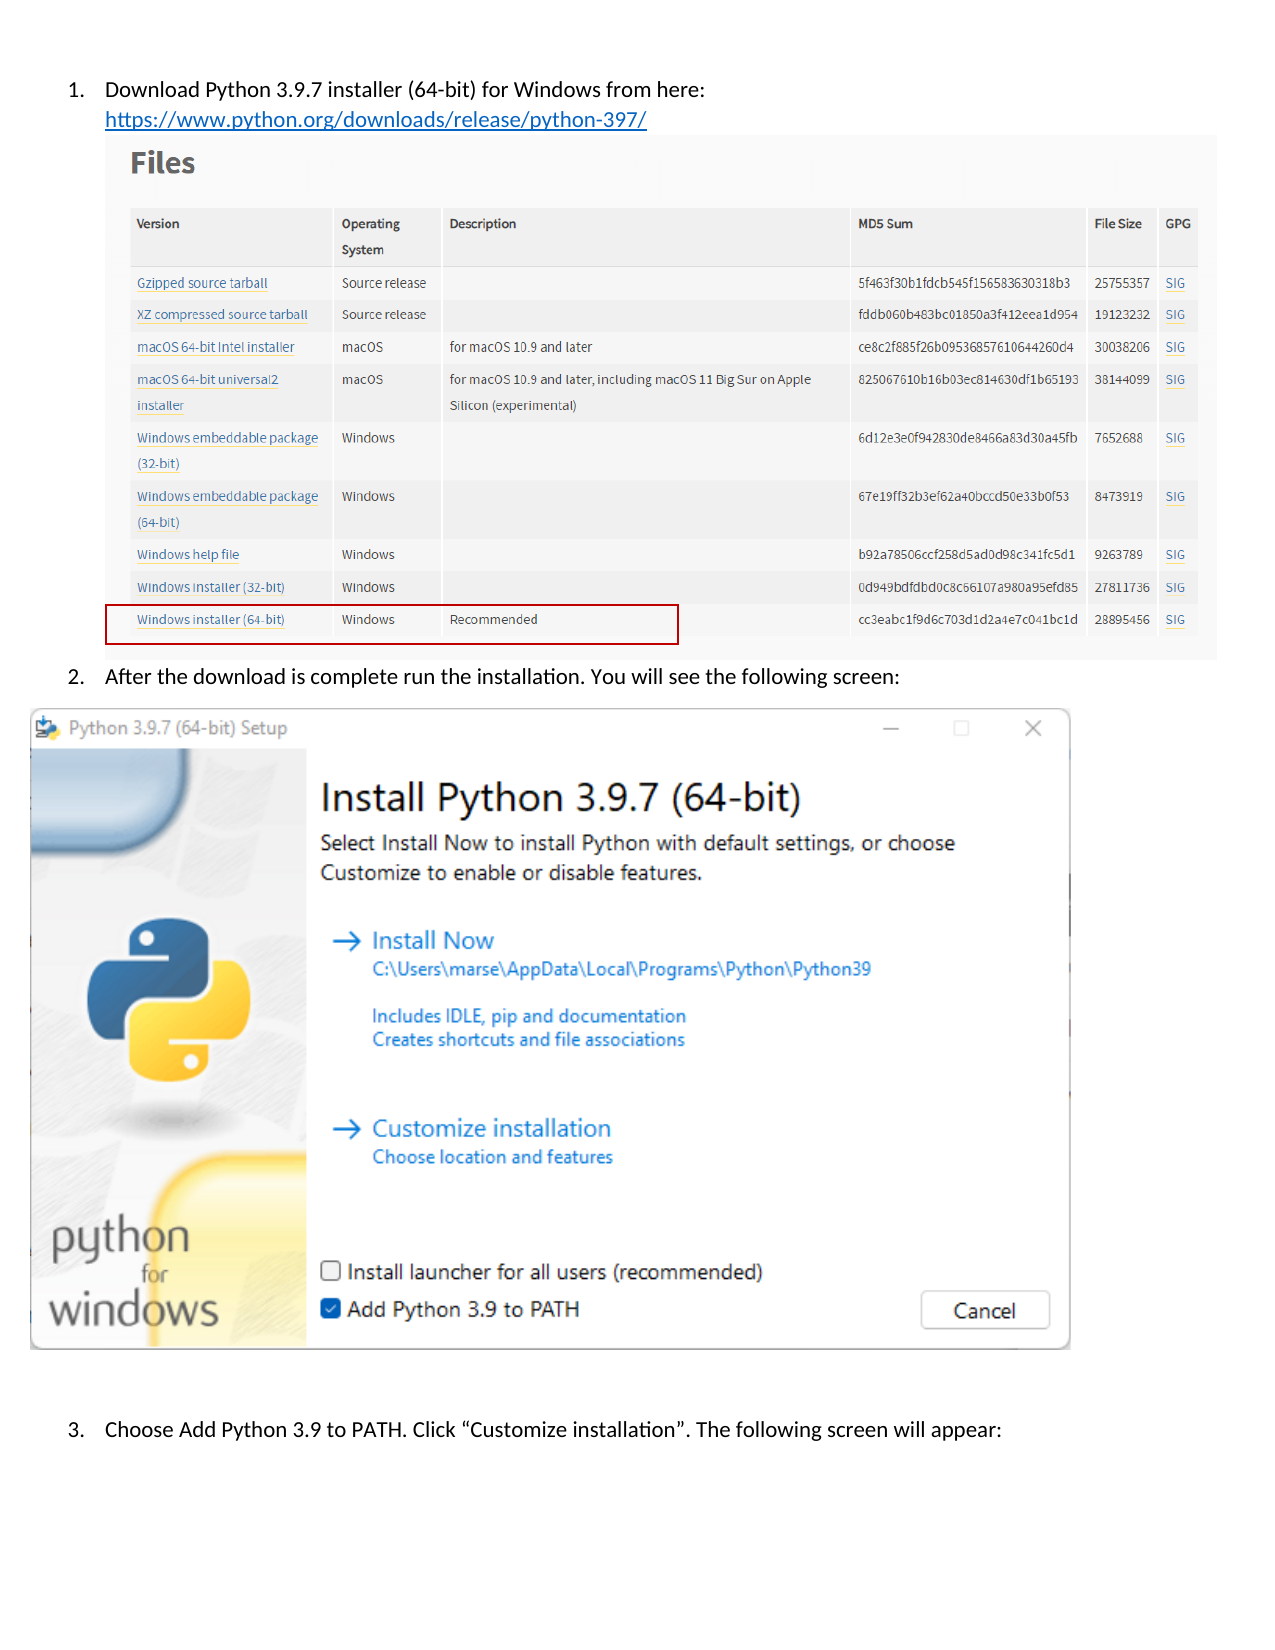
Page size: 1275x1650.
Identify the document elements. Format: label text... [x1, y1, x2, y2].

list https://www.python.org/downloads/release/python-397/ [105, 105, 1245, 133]
picture [107, 606, 677, 643]
picture [105, 135, 1217, 660]
list Choose Add Python 3.9 to PATH. Click “Customize installation”. The following screen will appear: [67, 1415, 1245, 1443]
list After the download is complete run the installation. You will see the following screen: [67, 662, 1245, 690]
picture [30, 708, 1071, 1350]
list Download Python 3.9.7 installer (64-bit) for Windows from here: [67, 75, 1245, 103]
